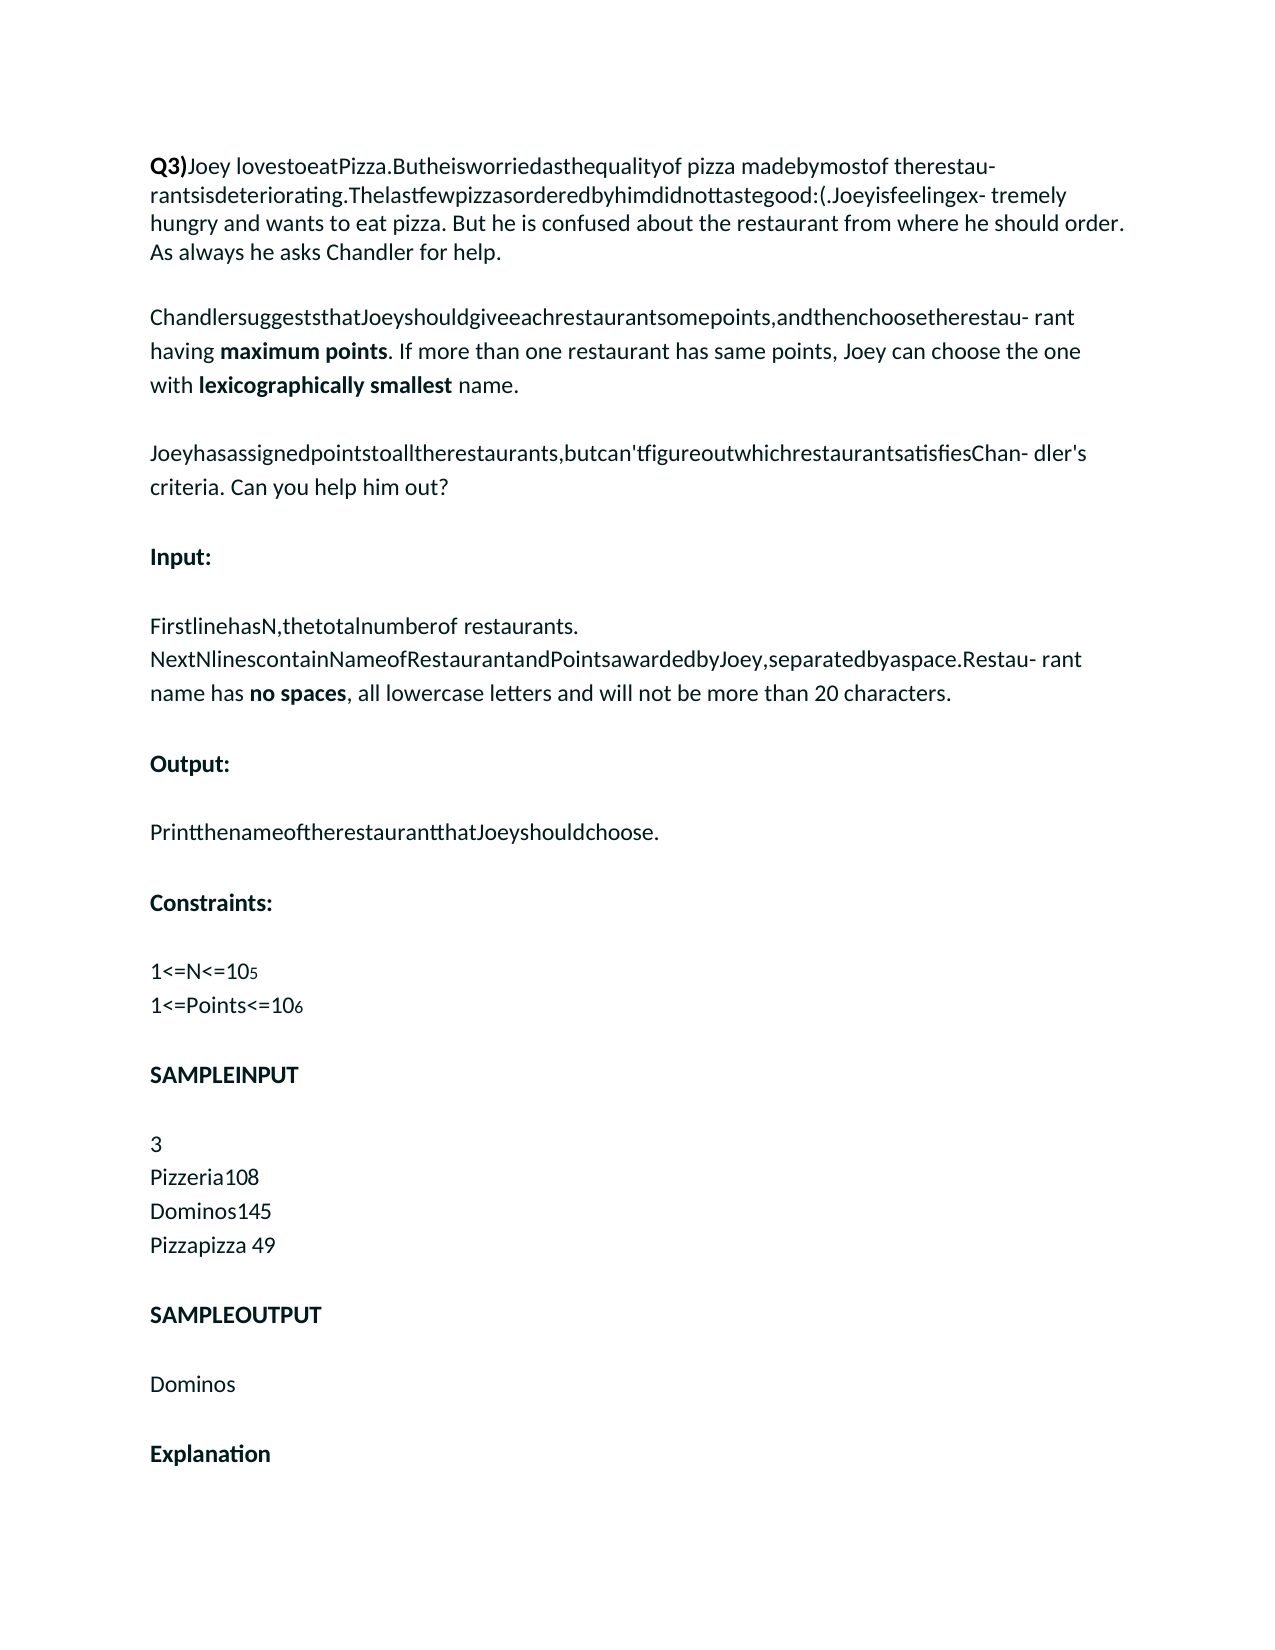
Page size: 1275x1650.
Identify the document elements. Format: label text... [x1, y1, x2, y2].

subtitle SAMPLEINPUT [150, 1059, 1162, 1090]
text Dominos [150, 1369, 1162, 1398]
text NextNlinescontainNameofRestaurantandPointsawardedbyJoey,separatedbyaspace.Restau- rant name has no spaces, all lowercase letters and will not be more than 20 characters. [150, 644, 1125, 707]
text Pizzeria108 [150, 1162, 1162, 1192]
text ChandlersuggeststhatJoeyshouldgiveeachrestaurantsomepoints,andthenchoosetherestau- rant having maximum points. If more than one restaurant has same points, Joey can choose the one with lexicographically smallest name. [150, 302, 1120, 399]
text 1<=Points<=106 [150, 990, 1162, 1019]
text Pizzapizza 49 [150, 1230, 1162, 1259]
text Q3)Joey lovestoeatPizza.Butheisworriedasthequalityof pizza madebymostof therestau- rantsisdeteriorating.Thelastfewpizzasorderedbyhimdidnottastegood:(.Joeyisfeelingex- tremely hungry and wants to eat pizza. But he is confused about the restaurant from where he should order. As always he asks Chandler for help. [150, 150, 1125, 267]
text PrintthenameoftherestaurantthatJoeyshouldchoose. [150, 817, 1162, 846]
text FirstlinehasN,thetotalnumberof restaurants. [150, 611, 1162, 640]
text 3 [150, 1129, 1162, 1158]
subtitle Constraints: [150, 887, 1162, 917]
text Dominos145 [150, 1196, 1162, 1226]
subtitle Input: [150, 541, 1162, 572]
subtitle Output: [150, 748, 1162, 778]
subtitle Explanation [150, 1438, 1162, 1469]
subtitle SAMPLEOUTPUT [150, 1299, 1162, 1330]
text 1<=N<=105 [150, 956, 1162, 986]
text Joeyhasassignedpointstoalltherestaurants,butcan'tfigureoutwhichrestaurantsatisfiesChan- dler's criteria. Can you help him out? [150, 438, 1120, 501]
